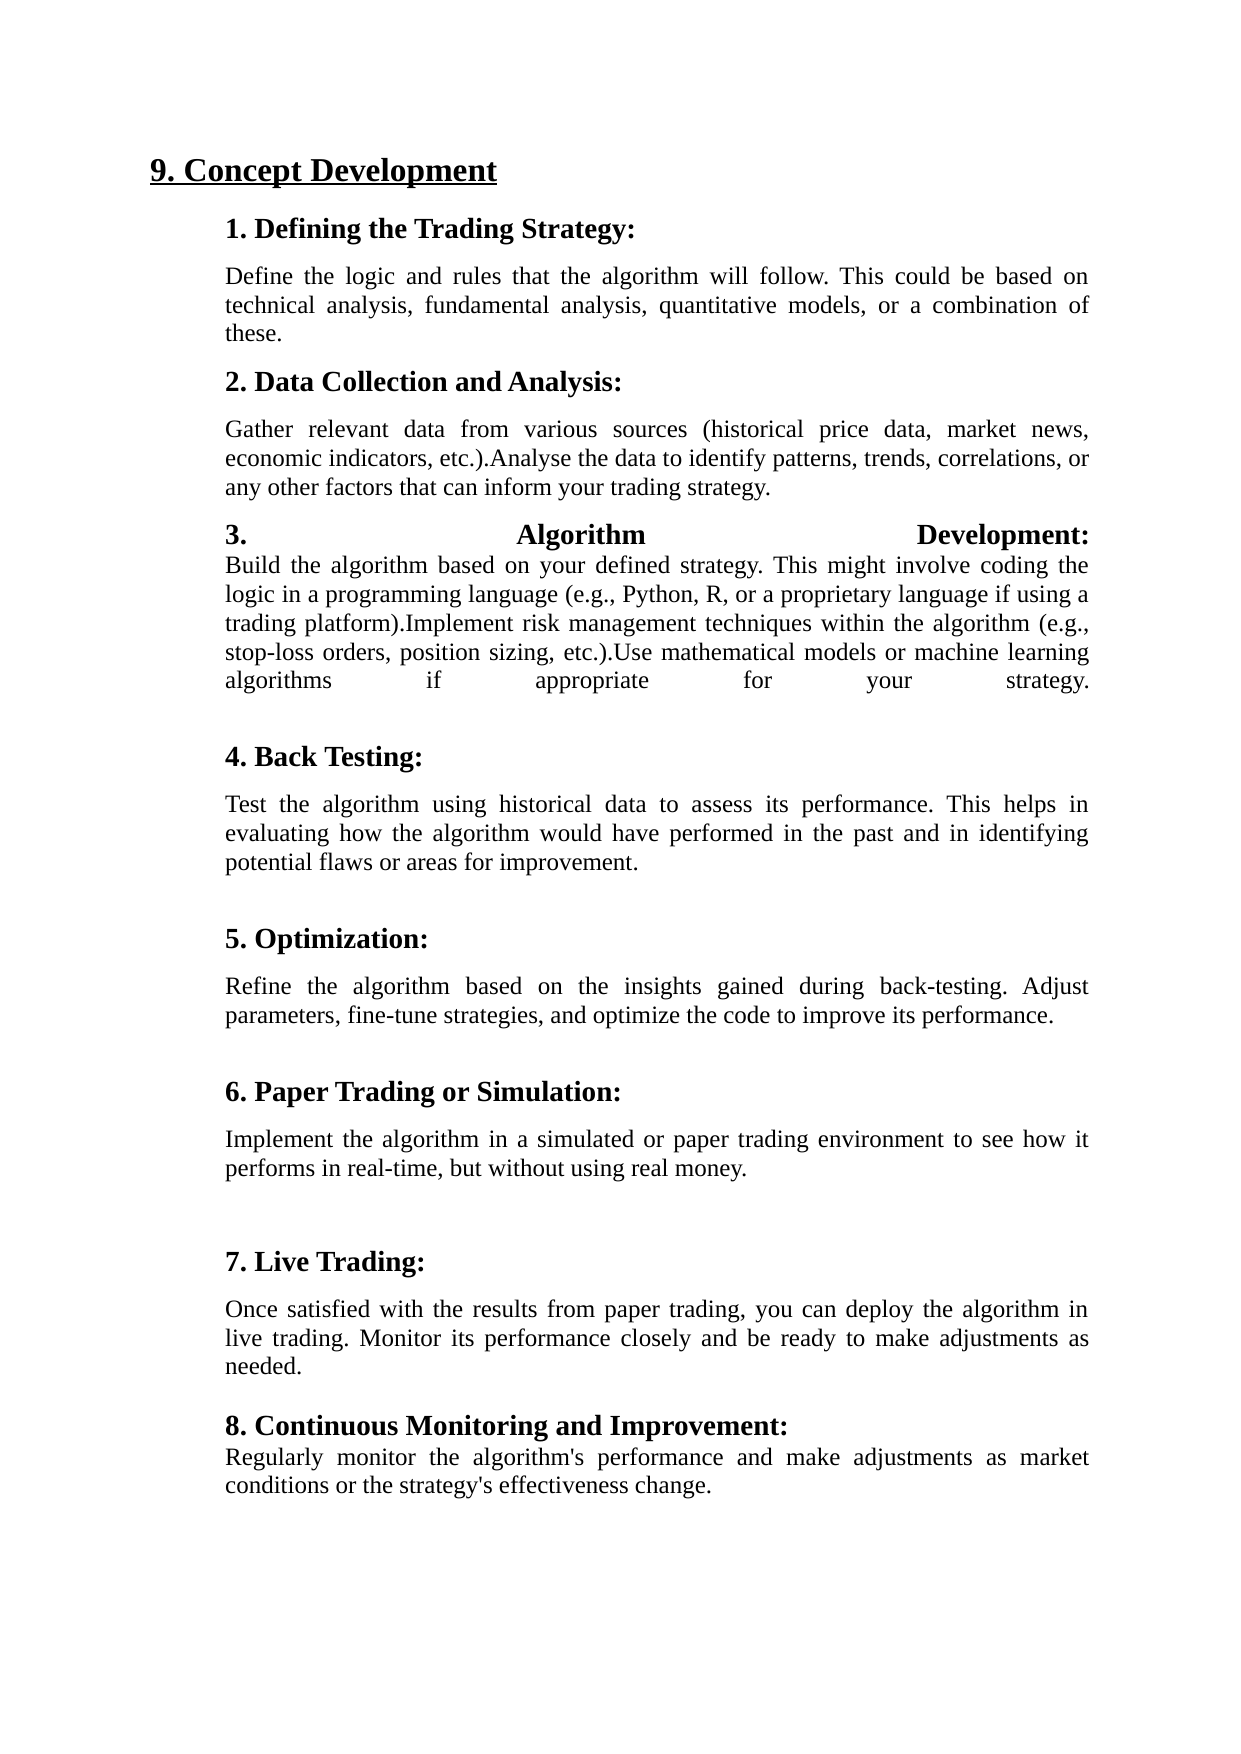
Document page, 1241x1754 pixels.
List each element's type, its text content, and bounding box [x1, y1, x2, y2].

text 4. Back Testing: [225, 739, 1090, 772]
text 2. Data Collection and Analysis: [225, 364, 1090, 397]
text 7. Live Trading: [225, 1244, 1090, 1277]
text Refine the algorithm based on the insights gained during back-testing. Adjust parameters, fine-tune strategies, and optimize the code to improve its performance. [225, 971, 1090, 1028]
text Define the logic and rules that the algorithm will follow. This could be based on technical analysis, fundamental analysis, quantitative models, or a combination of these. [225, 261, 1090, 347]
text 6. Paper Trading or Simulation: [225, 1045, 1090, 1107]
list 8. Continuous Monitoring and Improvement: [225, 1408, 1090, 1442]
text Test the algorithm using historical data to assess its performance. This helps in evaluating how the algorithm would have performed in the past and in identifying potential flaws or areas for improvement. [225, 789, 1090, 875]
text Gather relevant data from various sources (historical price data, market news, economic indicators, etc.).Analyse the data to identify patterns, trends, correlations, or any other factors that can inform your trading strategy. [225, 414, 1090, 500]
text 3. Algorithm Development: Build the algorithm based on your defined strategy. This might involve coding the logic in a programming language (e.g., Python, R, or a proprietary language if using a trading platform).Implement risk management techniques within the algorithm (e.g., stop-loss orders, position sizing, etc.).Use mathematical models or machine learning algorithms if appropriate for your strategy. [225, 517, 1090, 722]
text 5. Optimization: [225, 892, 1090, 954]
list Regularly monitor the algorithm's performance and make adjustments as market conditions or the strategy's effectiveness change. [225, 1442, 1090, 1499]
text 9. Concept Development [150, 150, 1090, 188]
text 1. Defining the Trading Strategy: [225, 211, 1090, 244]
list Once satisfied with the results from paper trading, you can deploy the algorithm in live trading. Monitor its performance closely and be ready to make adjustments as needed. [225, 1294, 1090, 1408]
text Implement the algorithm in a simulated or paper trading environment to see how it performs in real-time, but without using real money. [225, 1124, 1090, 1182]
